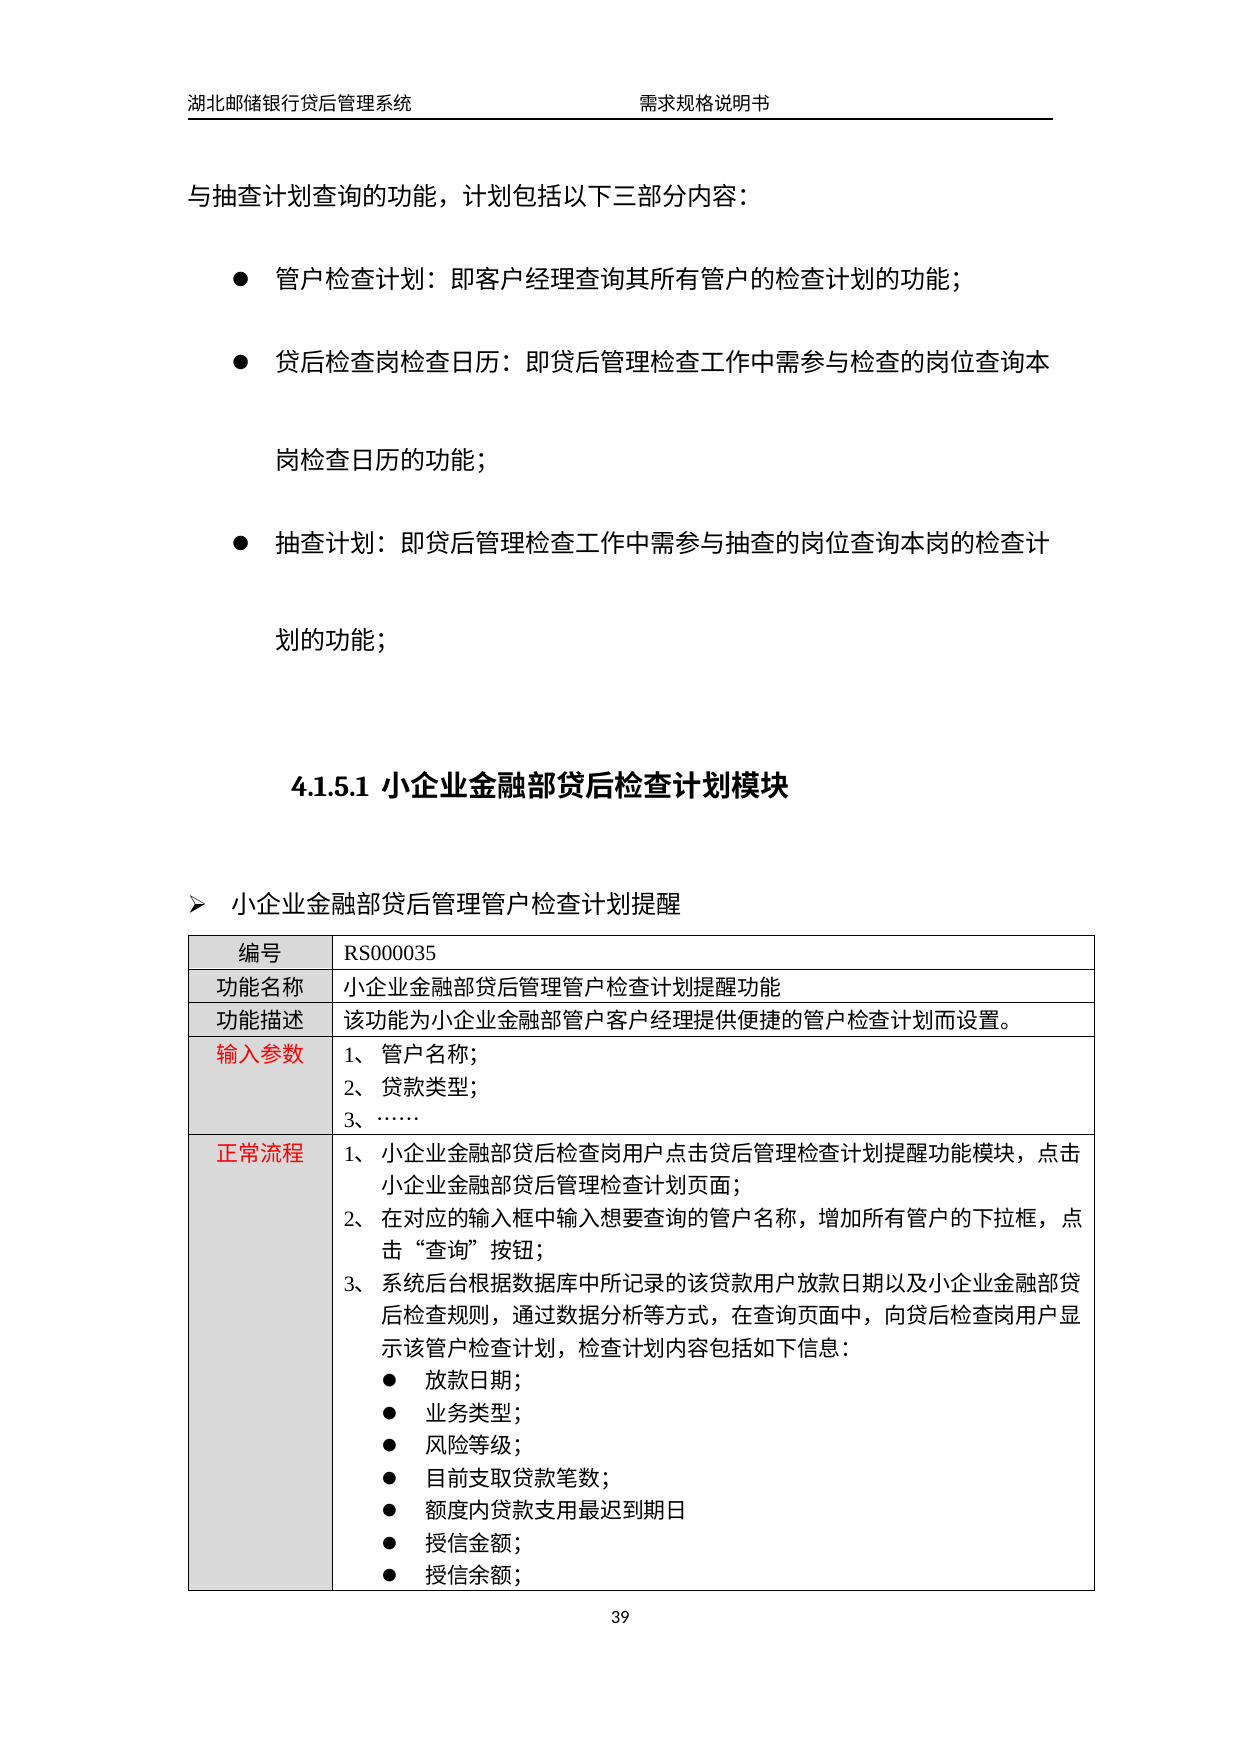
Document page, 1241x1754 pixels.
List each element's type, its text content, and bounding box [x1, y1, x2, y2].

table_header RS000035 [333, 936, 1094, 968]
table_cell 该功能为小企业金融部管户客户经理提供便捷的管户检查计划而设置。 [333, 1003, 1094, 1036]
table_cell 功能名称 [189, 970, 332, 1002]
table_cell 输入参数 [189, 1037, 332, 1134]
subtitle 小企业金融部贷后检查计划模块 [291, 751, 1053, 816]
list 贷后检查岗检查日历：即贷后管理检查工作中需参与检查的岗位查询本岗检查日历的功能； [231, 328, 1053, 491]
table_cell 正常流程 [189, 1135, 332, 1590]
table_cell 功能描述 [189, 1003, 332, 1036]
list 管户检查计划：即客户经理查询其所有管户的检查计划的功能； [231, 245, 1053, 310]
list 小企业金融部贷后管理管户检查计划提醒 [187, 870, 1053, 935]
table_cell 管户名称； 贷款类型； 3、…… [333, 1037, 1094, 1134]
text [187, 162, 1053, 227]
list 抽查计划：即贷后管理检查工作中需参与抽查的岗位查询本岗的检查计划的功能； [231, 509, 1053, 671]
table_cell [333, 1135, 1094, 1590]
table_cell 小企业金融部贷后管理管户检查计划提醒功能 [333, 970, 1094, 1002]
table_header 编号 [189, 936, 332, 968]
